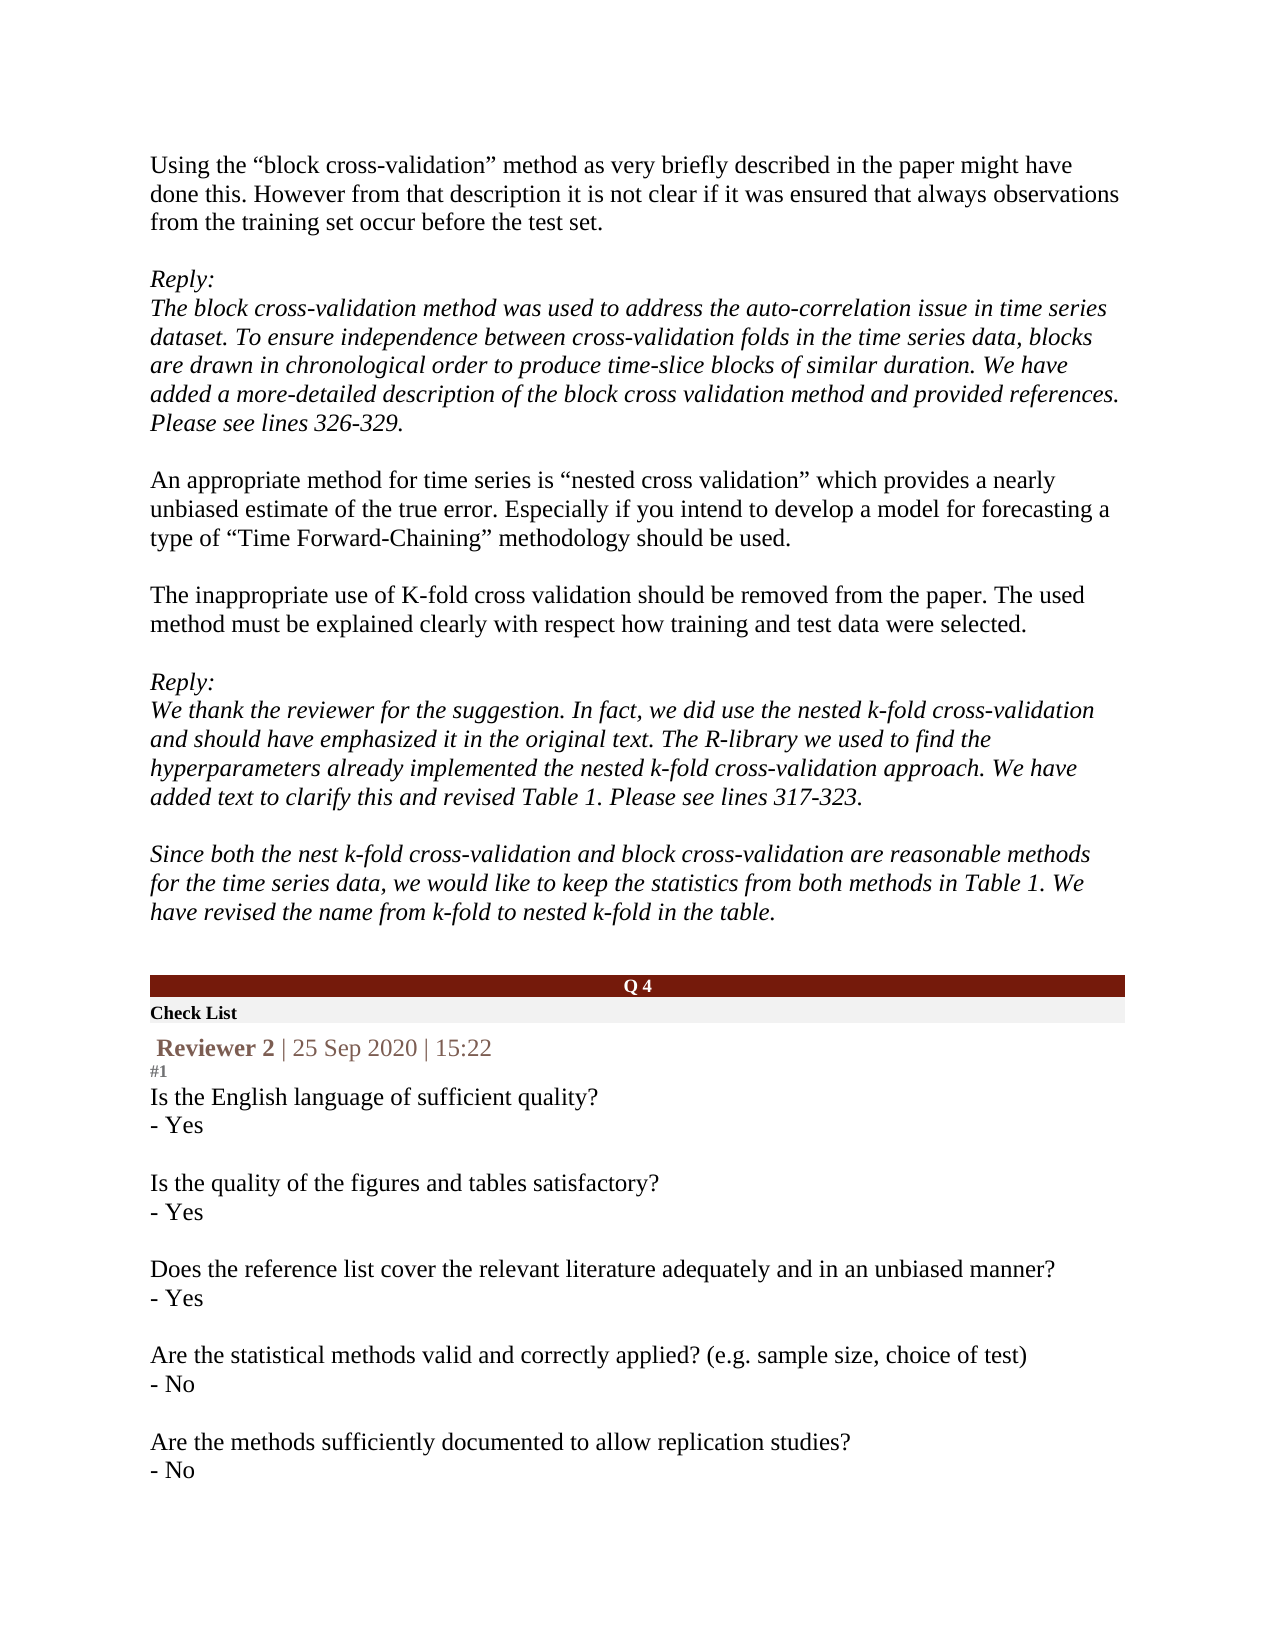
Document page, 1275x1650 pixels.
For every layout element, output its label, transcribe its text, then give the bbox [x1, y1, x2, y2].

text An appropriate method for time series is “nested cross validation” which provides a nearly unbiased estimate of the true error. Especially if you intend to develop a model for forecasting a type of “Time Forward-Chaining” methodology should be used. The inappropriate use of K-fold cross validation should be removed from the paper. The used method must be explained clearly with respect how training and test data were selected. [150, 437, 1125, 638]
text Reviewer 2 | 25 Sep 2020 | 15:22 [150, 1033, 1125, 1061]
text We thank the reviewer for the suggestion. In fact, we did use the nested k-fold cross-validation and should have emphasized it in the original text. The R-library we used to find the hyperparameters already implemented the nested k-fold cross-validation approach. We have added text to clarify this and revised Table 1. Please see lines 317-323. [150, 696, 1125, 811]
text The block cross-validation method was used to address the auto-correlation issue in time series dataset. To ensure independence between cross-validation folds in the time series data, blocks are drawn in chronological order to produce time-slice blocks of similar duration. We have added a more-detailed description of the block cross validation method and provided references. Please see lines 326-329. [150, 293, 1125, 437]
text Reply: [150, 667, 1125, 696]
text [150, 1082, 1125, 1484]
text #1 [150, 1061, 1125, 1082]
text Using the “block cross-validation” method as very briefly described in the paper might have done this. However from that description it is not clear if it was ensured that always observations from the training set occur before the test set. [150, 150, 1125, 264]
text Reply: [150, 264, 1125, 293]
text Check List [150, 997, 1125, 1023]
text Since both the nest k-fold cross-validation and block cross-validation are reasonable methods for the time series data, we would like to keep the statistics from both methods in Table 1. We have revised the name from k-fold to nested k-fold in the table. [150, 839, 1125, 926]
text Q 4 [150, 975, 1125, 997]
